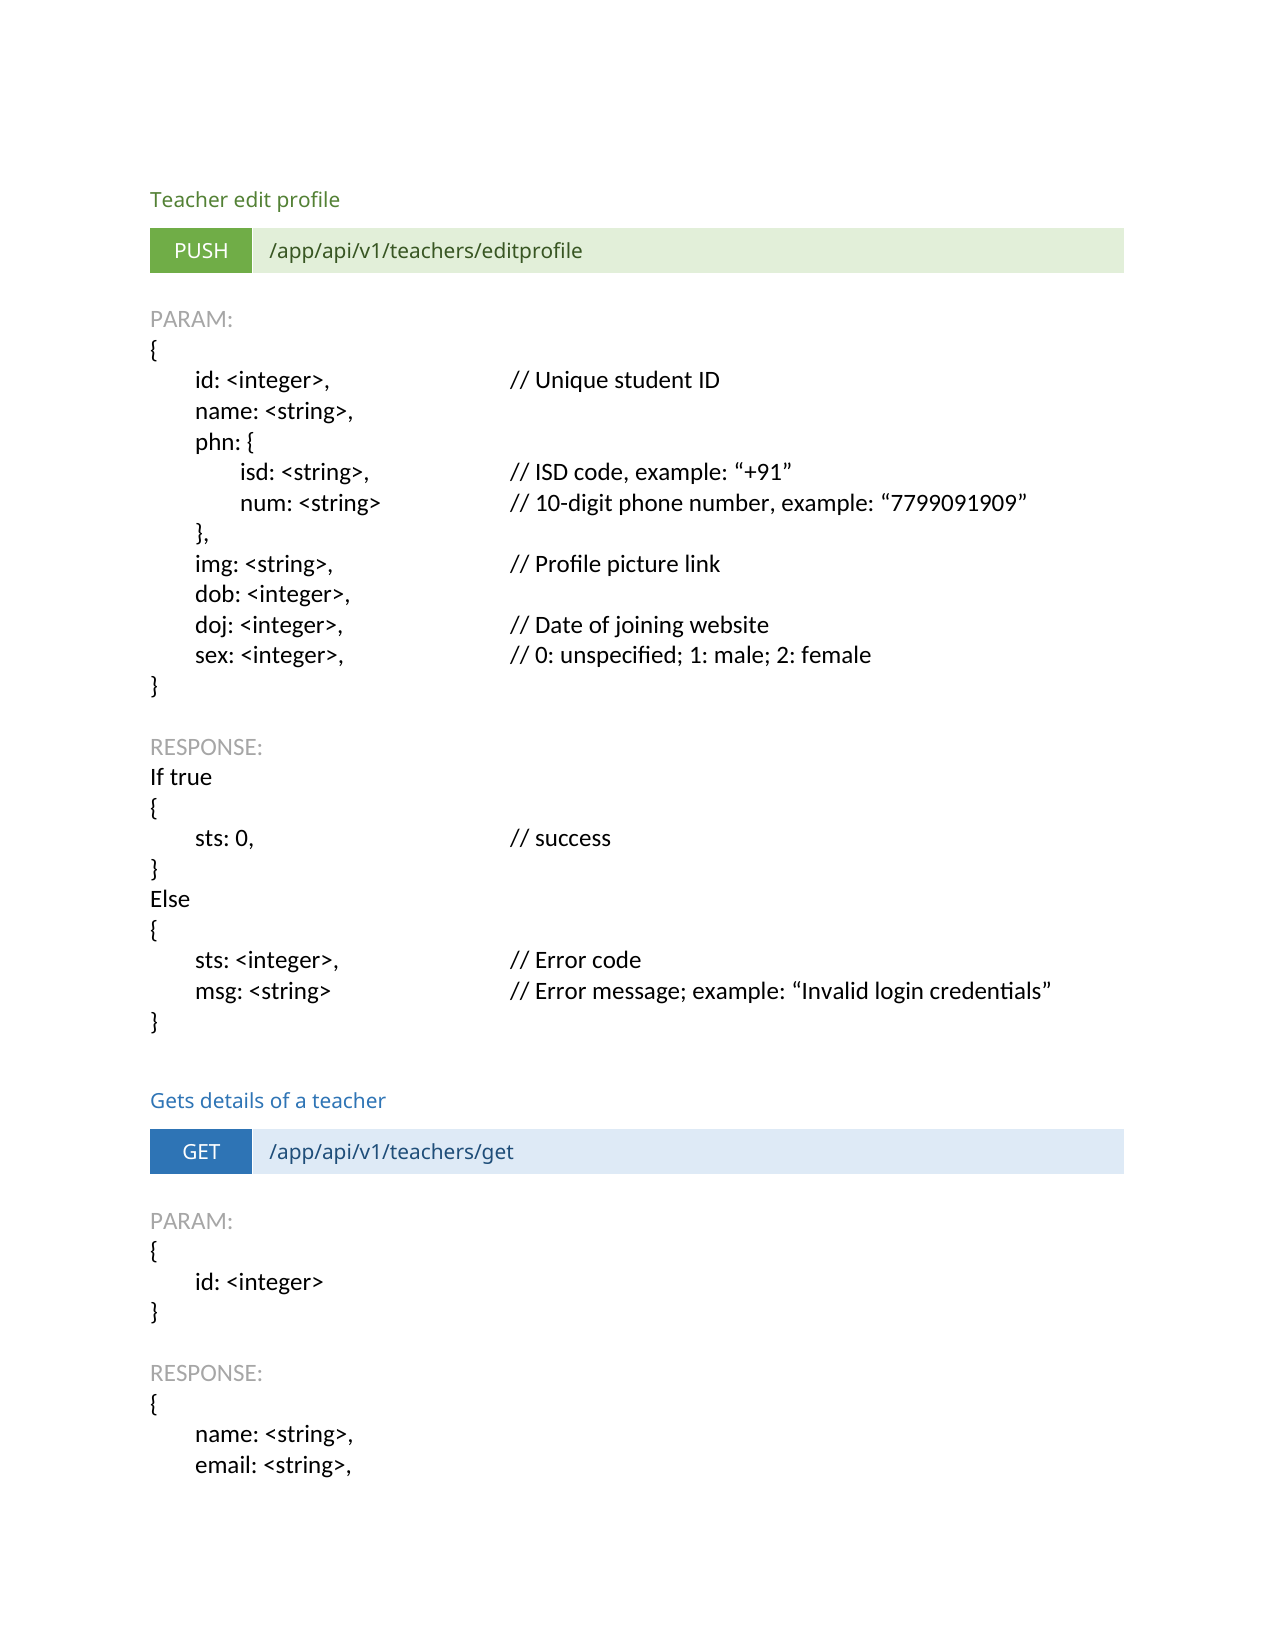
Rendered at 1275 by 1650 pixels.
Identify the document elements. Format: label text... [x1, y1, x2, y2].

text isd: <string>, // ISD code, example: “+91” [150, 456, 1125, 487]
text doj: <integer>, // Date of joining website [150, 609, 1125, 639]
table_header PUSH [150, 228, 252, 273]
text msg: <string> // Error message; example: “Invalid login credentials” [150, 975, 1125, 1006]
text } [150, 1006, 1125, 1036]
subtitle Gets details of a teacher [150, 1087, 1125, 1115]
text RESPONSE: [150, 1357, 1125, 1388]
text RESPONSE: [150, 731, 1125, 761]
table_header /app/api/v1/teachers/editprofile [253, 228, 1124, 273]
subtitle Teacher edit profile [150, 185, 1125, 214]
text id: <integer> [150, 1266, 1125, 1296]
text PARAM: [150, 304, 1125, 334]
text Else [150, 883, 1125, 914]
text }, [150, 517, 1125, 548]
table_header GET [150, 1129, 252, 1174]
text sts: 0, // success [150, 822, 1125, 853]
text } [150, 670, 1125, 700]
text { [150, 914, 1125, 944]
table_header /app/api/v1/teachers/get [253, 1129, 1124, 1174]
text phn: { [150, 426, 1125, 456]
text dob: <integer>, [150, 578, 1125, 609]
text } [150, 853, 1125, 883]
text email: <string>, [150, 1449, 1125, 1479]
text { [150, 1235, 1125, 1266]
text name: <string>, [150, 395, 1125, 426]
text id: <integer>, // Unique student ID [150, 365, 1125, 395]
text num: <string> // 10-digit phone number, example: “7799091909” [150, 487, 1125, 517]
text If true [150, 761, 1125, 792]
text img: <string>, // Profile picture link [150, 548, 1125, 578]
text name: <string>, [150, 1418, 1125, 1449]
text PARAM: [150, 1205, 1125, 1235]
text { [150, 792, 1125, 822]
text sts: <integer>, // Error code [150, 944, 1125, 975]
text } [150, 1296, 1125, 1327]
text { [150, 1388, 1125, 1418]
text sex: <integer>, // 0: unspecified; 1: male; 2: female [150, 639, 1125, 670]
text { [150, 334, 1125, 365]
